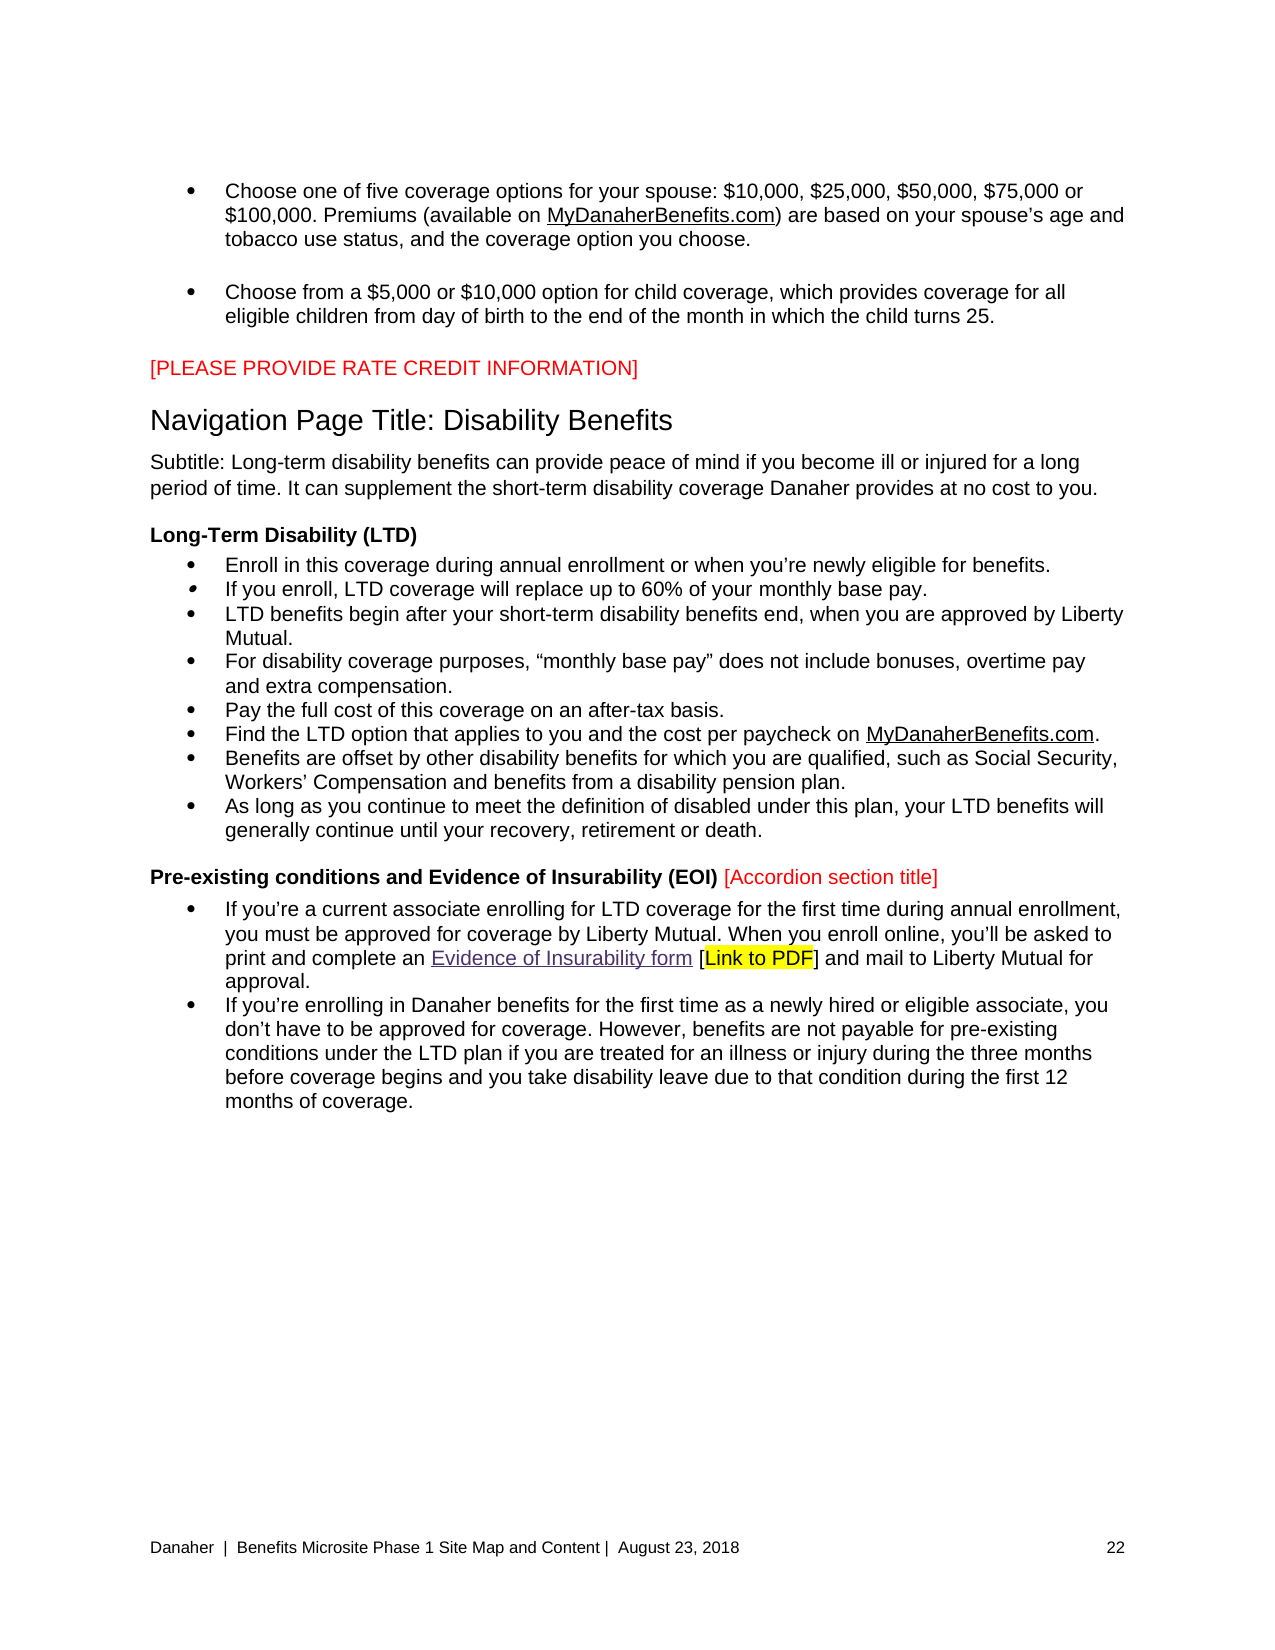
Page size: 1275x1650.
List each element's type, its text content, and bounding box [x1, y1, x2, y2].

subtitle Navigation Page Title: Disability Benefits [150, 403, 1125, 437]
list If you enroll, LTD coverage will replace up to 60% of your monthly base pay. [187, 577, 1125, 601]
list For disability coverage purposes, “monthly base pay” does not include bonuses, overtime pay and extra compensation. [187, 649, 1125, 697]
list As long as you continue to meet the definition of disabled under this plan, your LTD benefits will generally continue until your recovery, retirement or death. [187, 793, 1125, 842]
list Enroll in this coverage during annual enrollment or when you’re newly eligible for benefits. [187, 553, 1125, 577]
text Subtitle: Long-term disability benefits can provide peace of mind if you become ill or injured for a long period of time. It can supplement the short-term disability coverage Danaher provides at no cost to you. [150, 449, 1125, 500]
list Choose one of five coverage options for your spouse: $10,000, $25,000, $50,000, $75,000 or $100,000. Premiums (available on MyDanaherBenefits.com) are based on your spouse’s age and tobacco use status, and the coverage option you choose. [187, 179, 1125, 251]
list Find the LTD option that applies to you and the cost per paycheck on MyDanaherBenefits.com. [187, 721, 1125, 746]
list If you’re enrolling in Danaher benefits for the first time as a newly hired or eligible associate, you don’t have to be approved for coverage. However, benefits are not payable for pre-existing conditions under the LTD plan if you are treated for an illness or injury during the three months before coverage begins and you take disability leave due to that condition during the first 12 months of coverage. [187, 993, 1125, 1113]
list Choose from a $5,000 or $10,000 option for child coverage, which provides coverage for all eligible children from day of birth to the end of the month in which the child turns 25. [187, 279, 1125, 327]
list If you’re a current associate enrolling for LTD coverage for the first time during annual enrollment, you must be approved for coverage by Liberty Mutual. When you enroll online, you’ll be asked to print and complete an Evidence of Insurability form [Link to PDF] and mail to Liberty Mutual for approval. [187, 897, 1125, 993]
subtitle Long-Term Disability (LTD) [150, 523, 1125, 547]
list Pay the full cost of this coverage on an after-tax basis. [187, 697, 1125, 721]
text [PLEASE PROVIDE RATE CREDIT INFORMATION] [150, 356, 1125, 380]
list Pre-existing conditions and Evidence of Insurability (EOI) [Accordion section title] [150, 865, 1125, 889]
list LTD benefits begin after your short-term disability benefits end, when you are approved by Liberty Mutual. [187, 601, 1125, 649]
list Benefits are offset by other disability benefits for which you are qualified, such as Social Security, Workers’ Compensation and benefits from a disability pension plan. [187, 746, 1125, 793]
